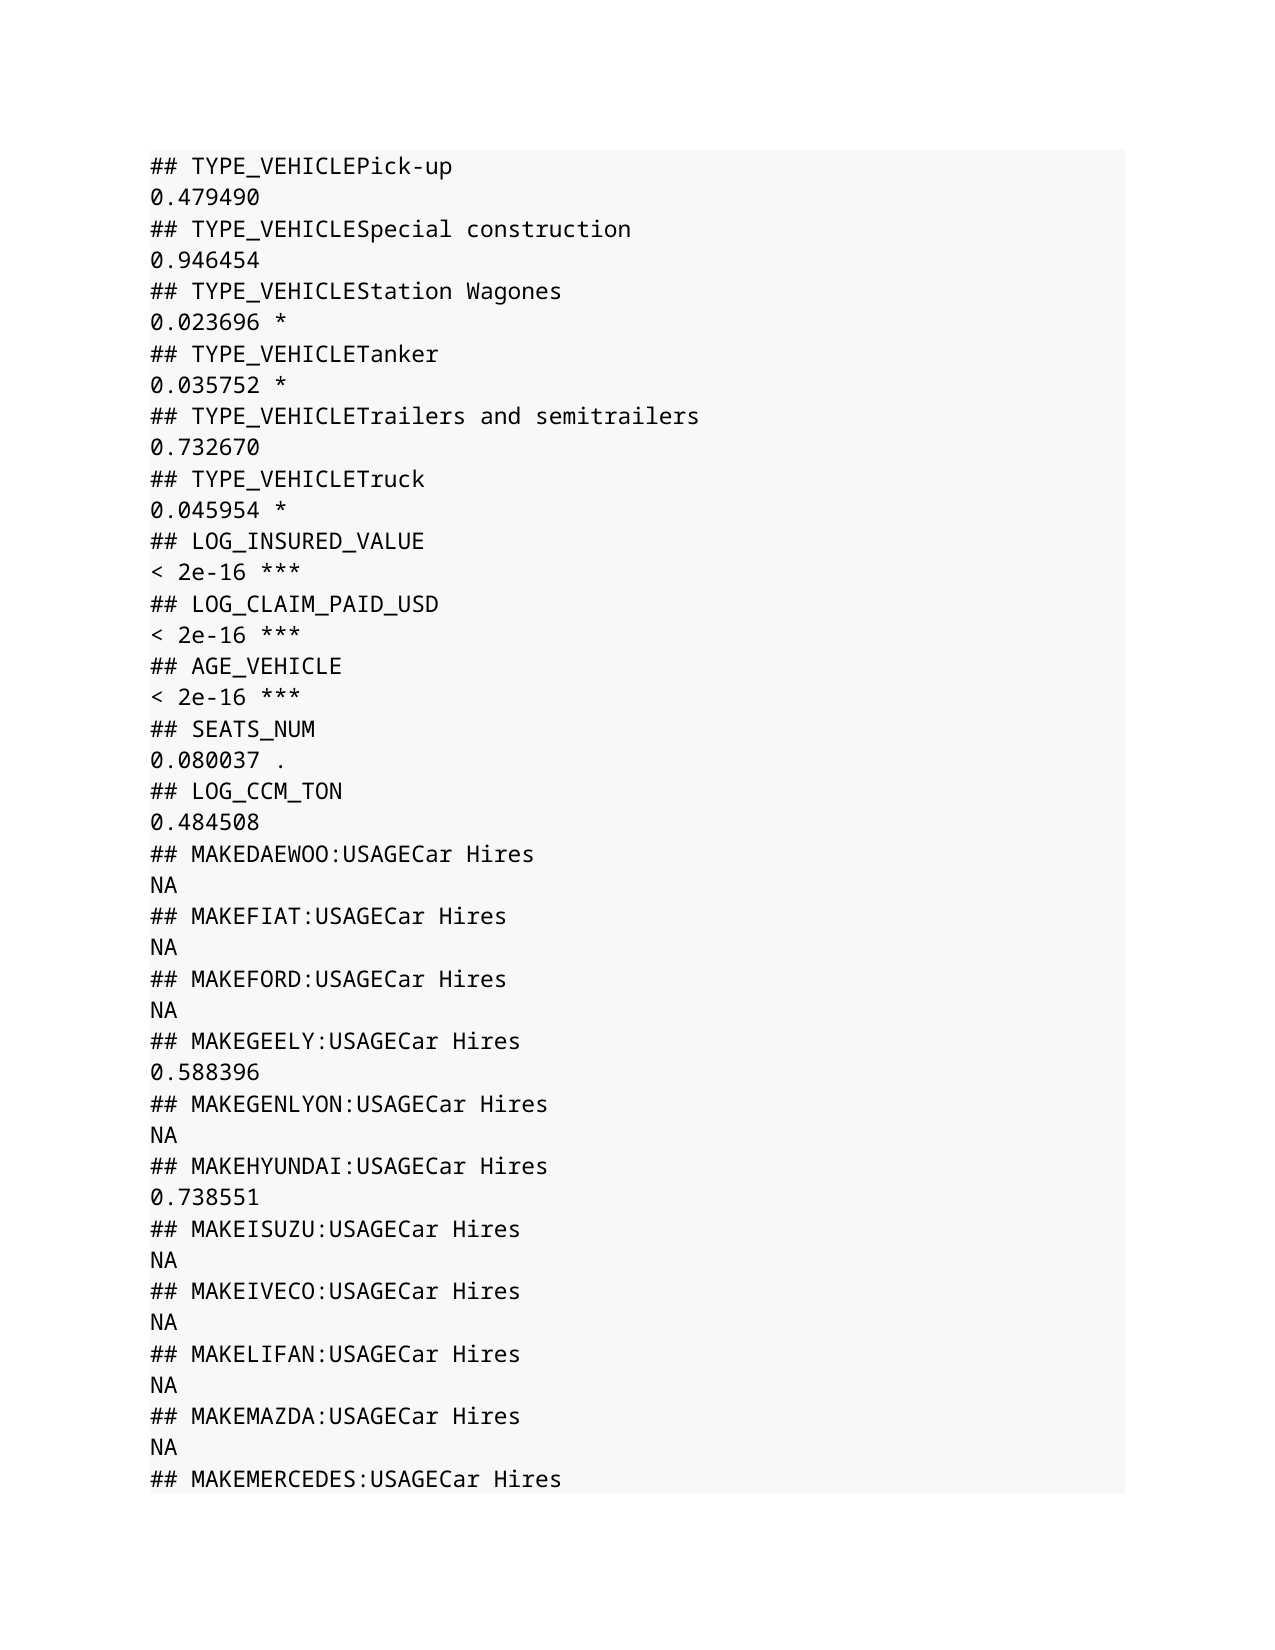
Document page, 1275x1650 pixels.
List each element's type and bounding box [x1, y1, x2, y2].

text [150, 150, 1125, 1494]
